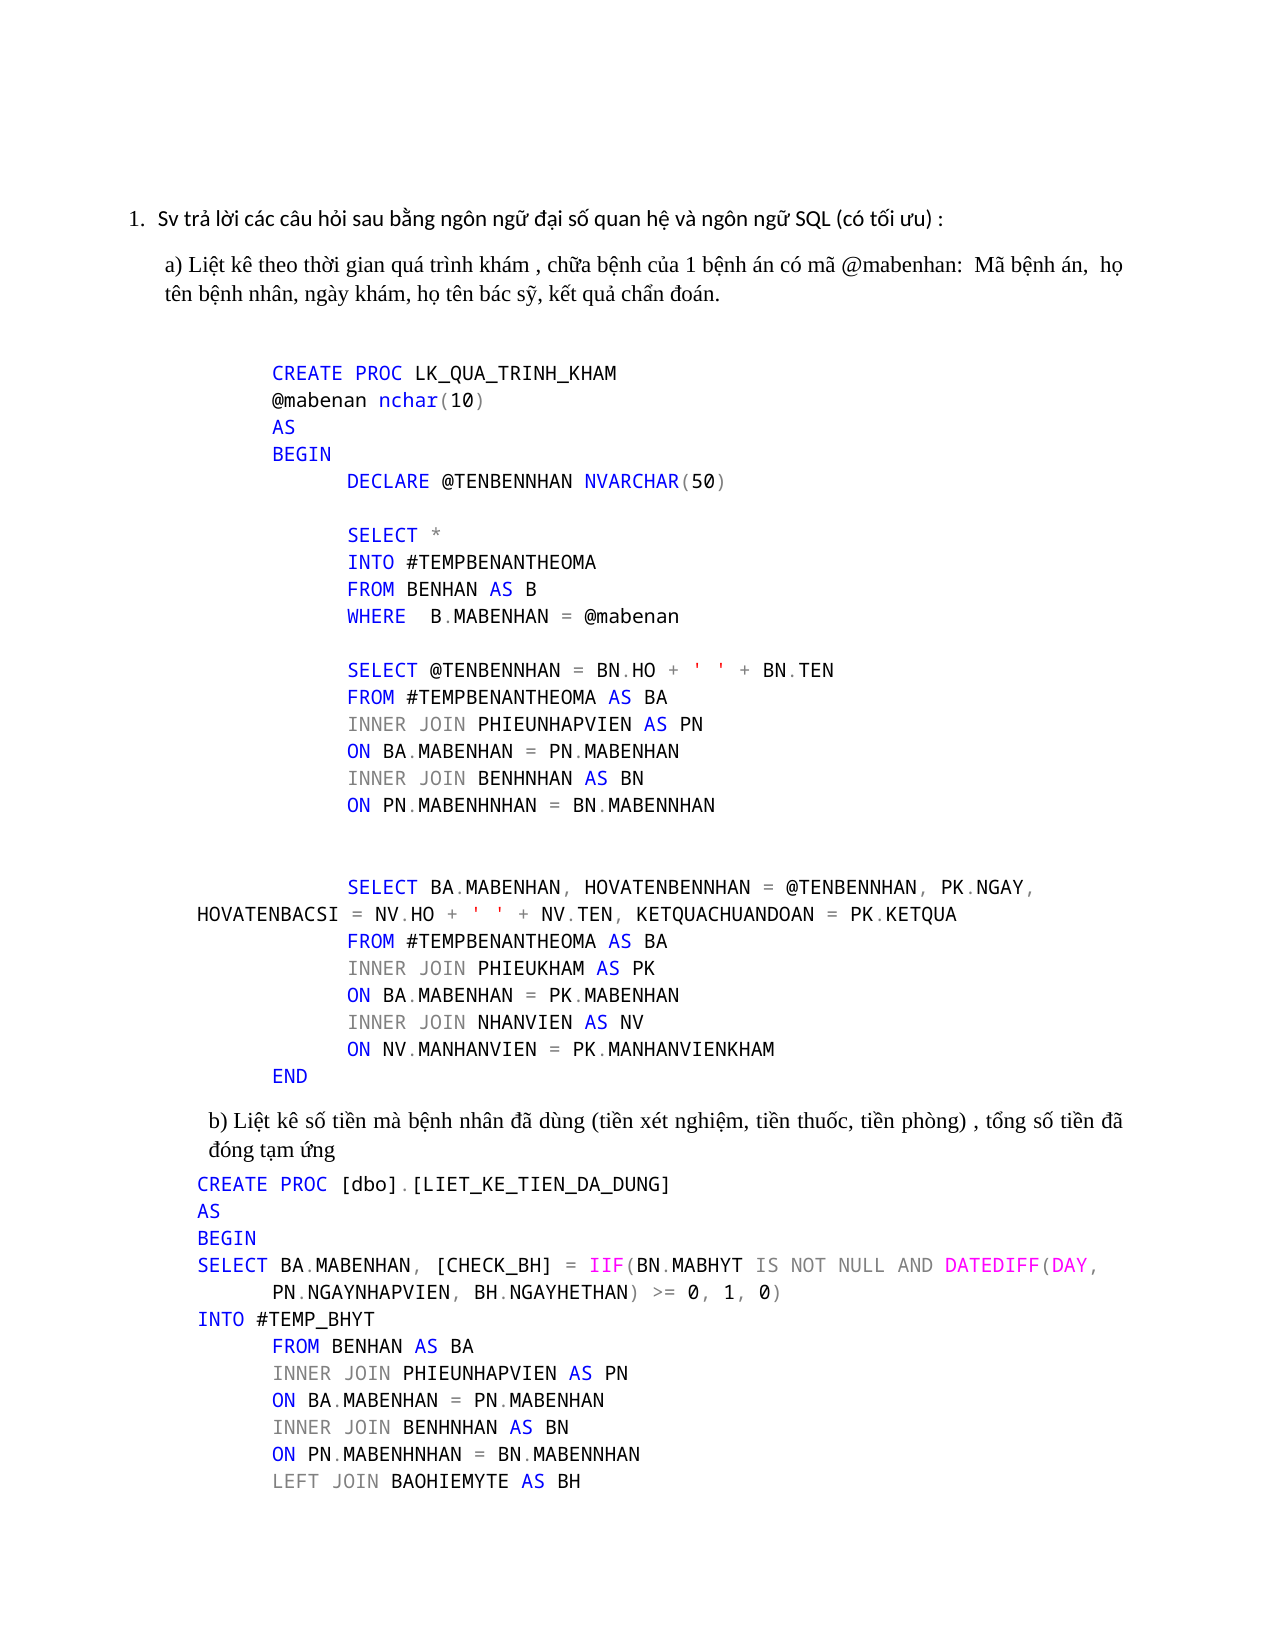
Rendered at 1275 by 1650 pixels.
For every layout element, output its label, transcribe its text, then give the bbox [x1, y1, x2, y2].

text INNER JOIN NHANVIEN AS NV [197, 1008, 1125, 1035]
list Liệt kê theo thời gian quá trình khám , chữa bệnh của 1 bệnh án có mã @mabenhan: Mã bệnh án, họ tên bệnh nhân, ngày khám, họ tên bác sỹ, kết quả chẩn đoán. [164, 251, 1125, 306]
text AS [197, 413, 1125, 440]
text ON BA.MABENHAN = PK.MABENHAN [197, 981, 1125, 1008]
text @mabenan nchar(10) [197, 386, 1125, 413]
text INTO #TEMP_BHYT [47, 1306, 1125, 1333]
text INNER JOIN BENHNHAN AS BN [197, 764, 1125, 791]
text INNER JOIN PHIEUKHAM AS PK [197, 954, 1125, 981]
text FROM BENHAN AS B [197, 575, 1125, 602]
list Sv trả lời các câu hỏi sau bằng ngôn ngữ đại số quan hệ và ngôn ngữ SQL (có tối ưu) : [128, 204, 1125, 232]
text DECLARE @TENBENNHAN NVARCHAR(50) [197, 467, 1125, 494]
text CREATE PROC [dbo].[LIET_KE_TIEN_DA_DUNG] [47, 1171, 1125, 1198]
text FROM BENHAN AS BA [47, 1333, 1125, 1359]
text INNER JOIN PHIEUNHAPVIEN AS PN [47, 1359, 1125, 1387]
text END [197, 1062, 1125, 1089]
text INNER JOIN BENHNHAN AS BN [47, 1413, 1125, 1441]
text BEGIN [122, 1225, 1125, 1252]
text LEFT JOIN BAOHIEMYTE AS BH [47, 1467, 1125, 1494]
text ON BA.MABENHAN = PN.MABENHAN [197, 737, 1125, 764]
text FROM #TEMPBENANTHEOMA AS BA [197, 927, 1125, 954]
text SELECT * [197, 521, 1125, 548]
text ON BA.MABENHAN = PN.MABENHAN [47, 1387, 1125, 1413]
text FROM #TEMPBENANTHEOMA AS BA [197, 683, 1125, 710]
text INNER JOIN PHIEUNHAPVIEN AS PN [197, 710, 1125, 737]
text ON NV.MANHANVIEN = PK.MANHANVIENKHAM [197, 1035, 1125, 1062]
text CREATE PROC LK_QUA_TRINH_KHAM [197, 359, 1125, 386]
text BEGIN [197, 440, 1125, 467]
text ON PN.MABENHNHAN = BN.MABENNHAN [47, 1441, 1125, 1467]
text INTO #TEMPBENANTHEOMA [197, 548, 1125, 575]
text SELECT BA.MABENHAN, HOVATENBENNHAN = @TENBENNHAN, PK.NGAY, HOVATENBACSI = NV.HO + ' ' + NV.TEN, KETQUACHUANDOAN = PK.KETQUA [197, 873, 1125, 927]
text ON PN.MABENHNHAN = BN.MABENNHAN [197, 791, 1125, 818]
text SELECT BA.MABENHAN, [CHECK_BH] = IIF(BN.MABHYT IS NOT NULL AND DATEDIFF(DAY, PN.NGAYNHAPVIEN, BH.NGAYHETHAN) >= 0, 1, 0) [47, 1252, 1125, 1306]
text AS [122, 1198, 1125, 1225]
text SELECT @TENBENNHAN = BN.HO + ' ' + BN.TEN [197, 656, 1125, 683]
list Liệt kê số tiền mà bệnh nhân đã dùng (tiền xét nghiệm, tiền thuốc, tiền phòng) , tổng số tiền đã đóng tạm ứng [208, 1108, 1125, 1162]
text WHERE B.MABENHAN = @mabenan [197, 602, 1125, 629]
